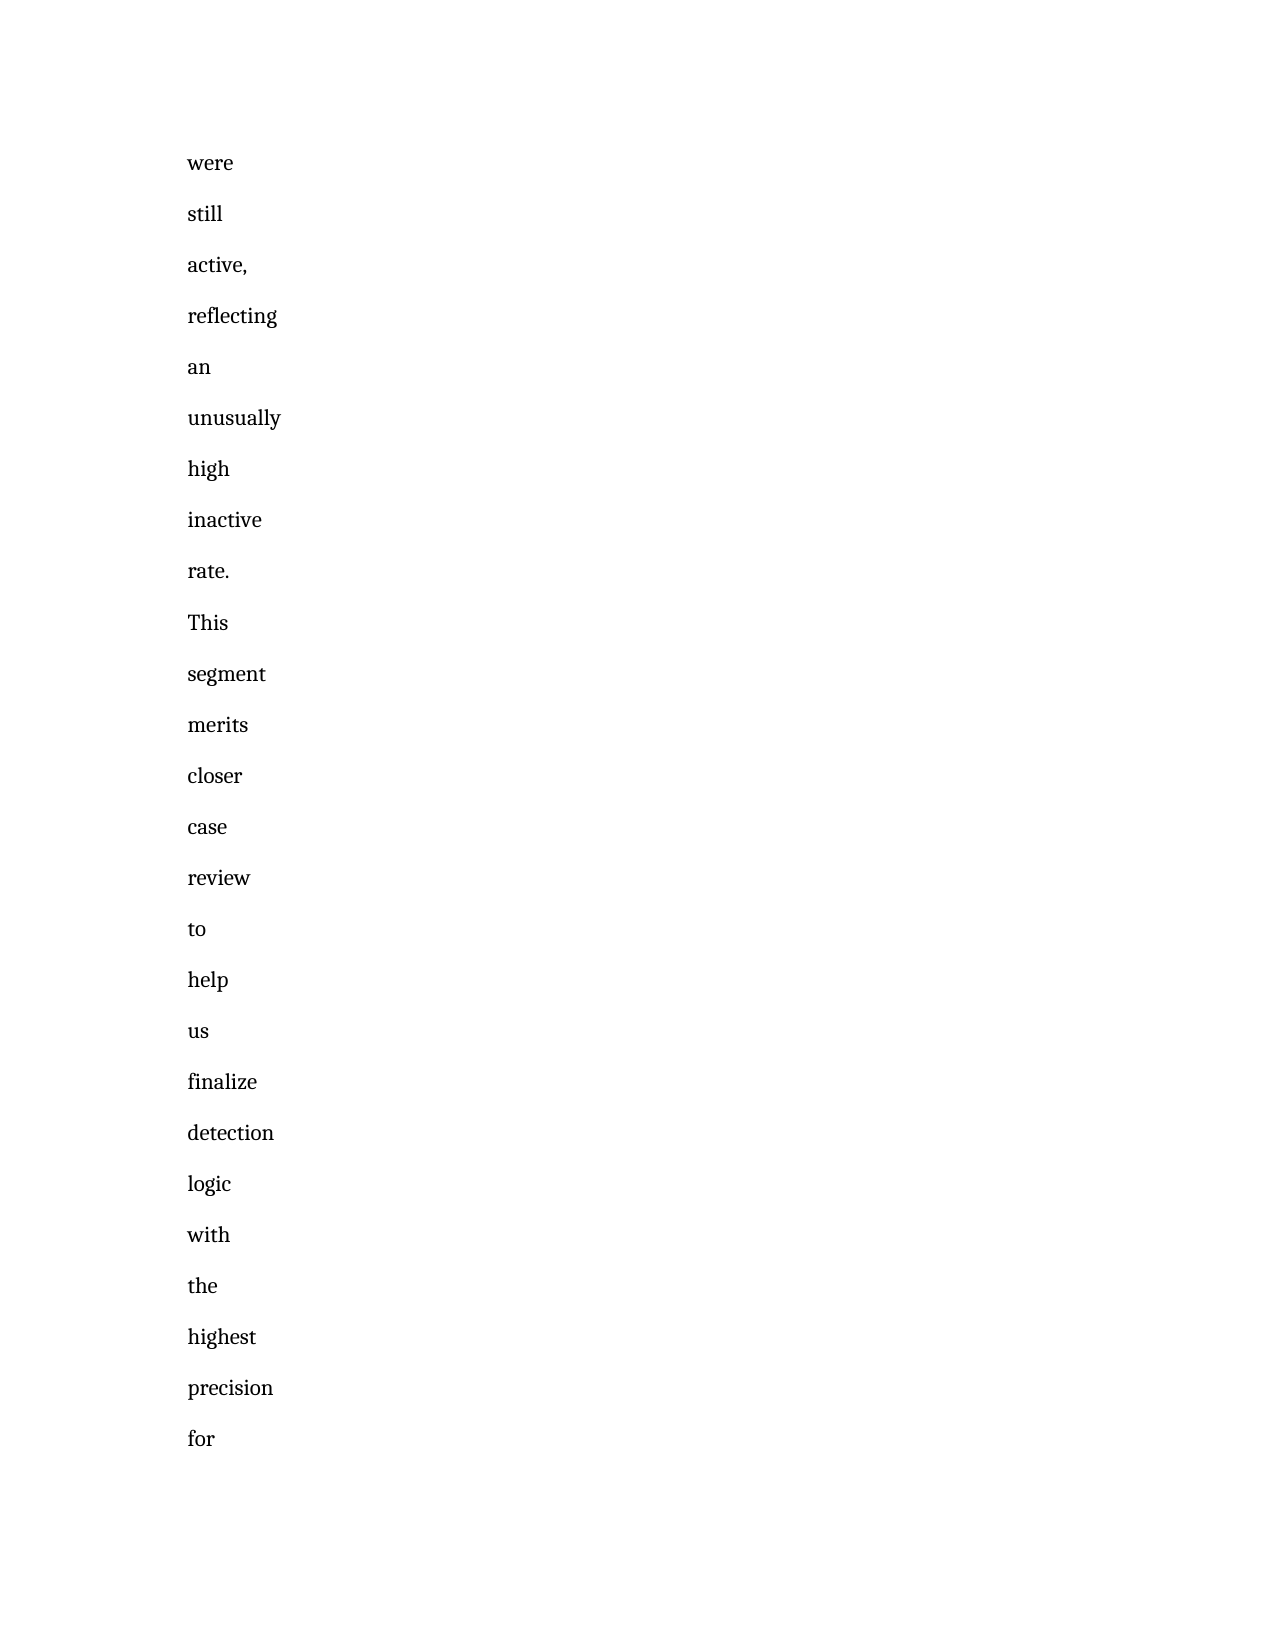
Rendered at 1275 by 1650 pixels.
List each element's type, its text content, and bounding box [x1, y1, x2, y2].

text rate. [187, 558, 1087, 585]
text to [187, 916, 1087, 942]
text unusually [187, 405, 1087, 432]
text us [187, 1018, 1087, 1044]
text finalize [187, 1069, 1087, 1095]
text an [187, 354, 1087, 381]
text reflecting [187, 303, 1087, 329]
text the [187, 1273, 1087, 1299]
text for [187, 1426, 1087, 1452]
text with [187, 1222, 1087, 1248]
text logic [187, 1171, 1087, 1197]
text merits [187, 711, 1087, 738]
text help [187, 967, 1087, 993]
text highest [187, 1324, 1087, 1350]
text segment [187, 660, 1087, 687]
text still [187, 201, 1087, 227]
text This [187, 609, 1087, 636]
text inactive [187, 507, 1087, 534]
text detection [187, 1120, 1087, 1146]
text closer [187, 762, 1087, 789]
text active, [187, 252, 1087, 278]
text were [187, 150, 1087, 176]
text precision [187, 1375, 1087, 1401]
text review [187, 864, 1087, 891]
text case [187, 813, 1087, 840]
text high [187, 456, 1087, 483]
